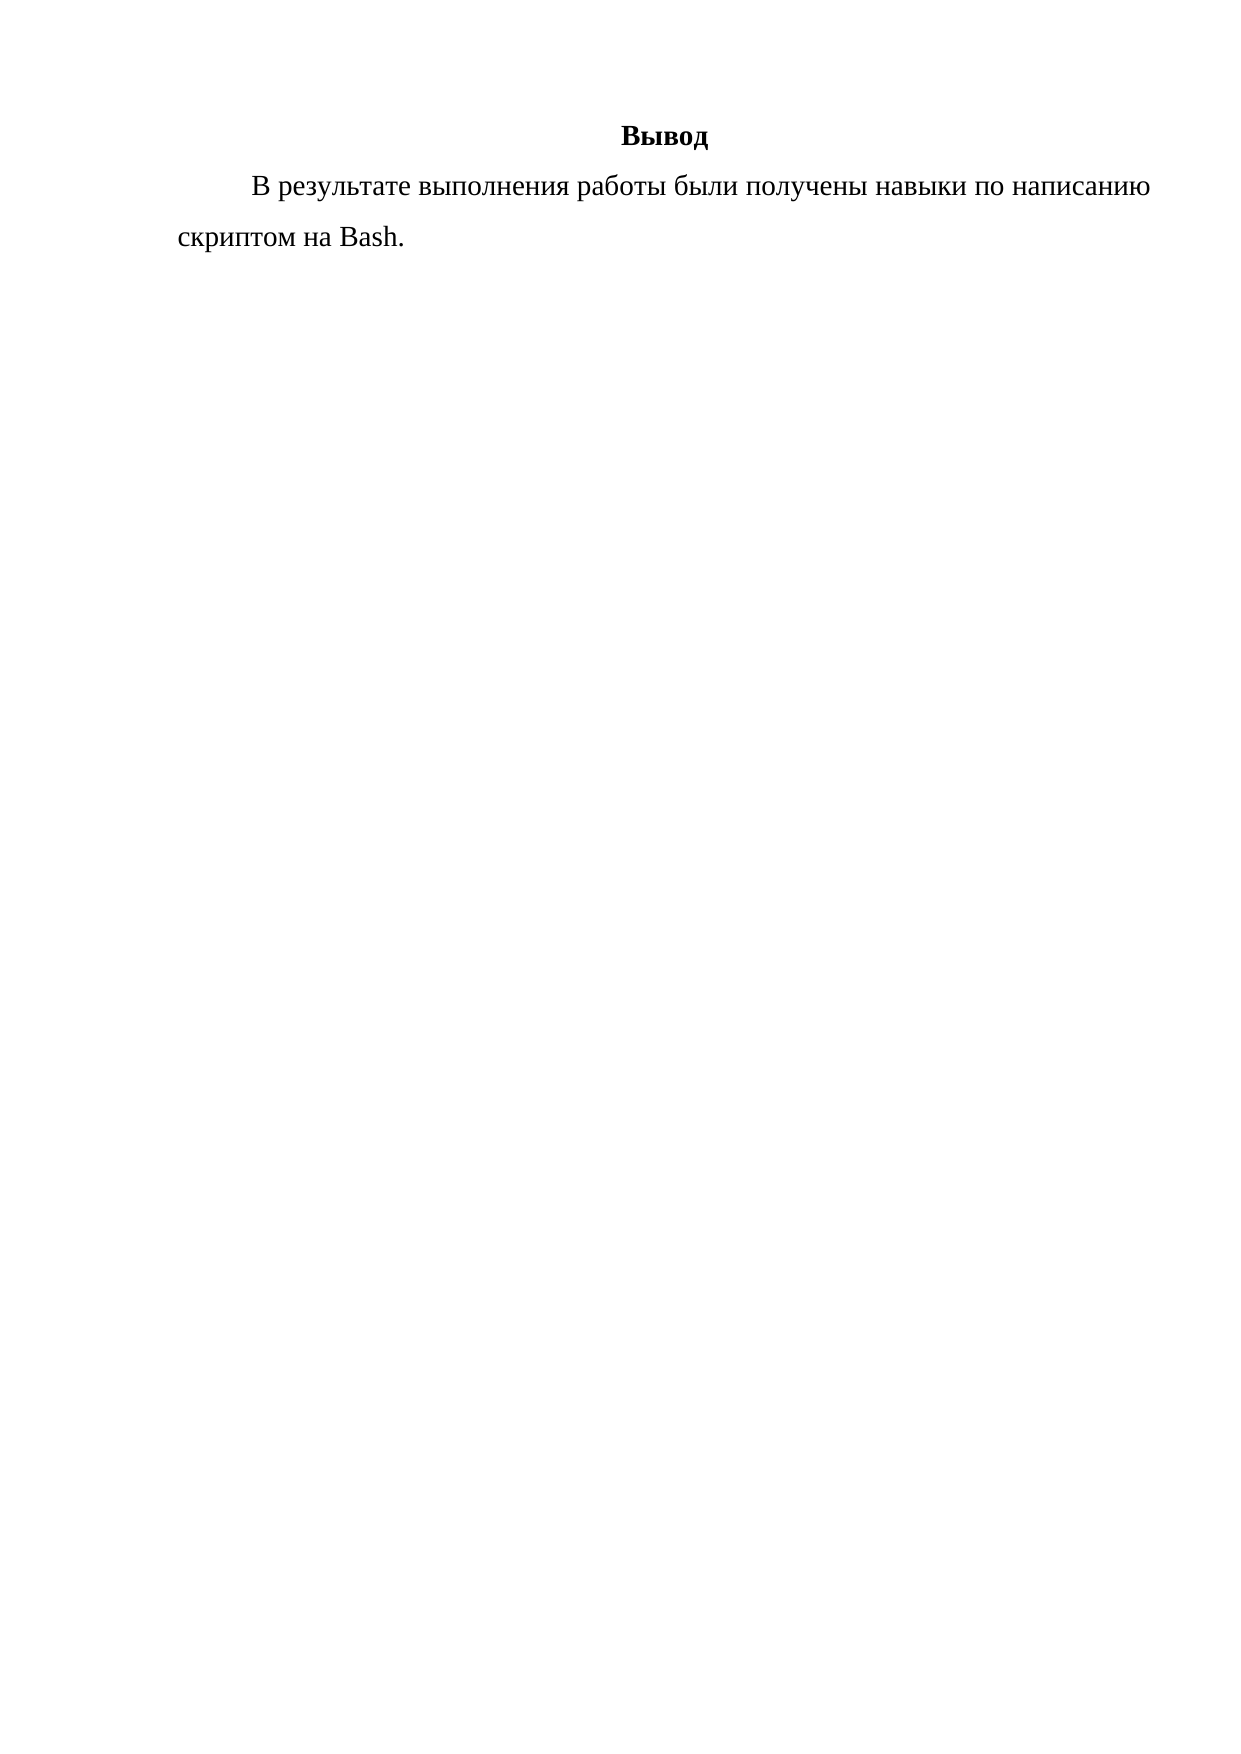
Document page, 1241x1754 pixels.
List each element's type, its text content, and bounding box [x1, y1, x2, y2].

text Вывод [177, 118, 1152, 152]
text В результате выполнения работы были получены навыки по написанию скриптом на Bash. [177, 168, 1152, 252]
